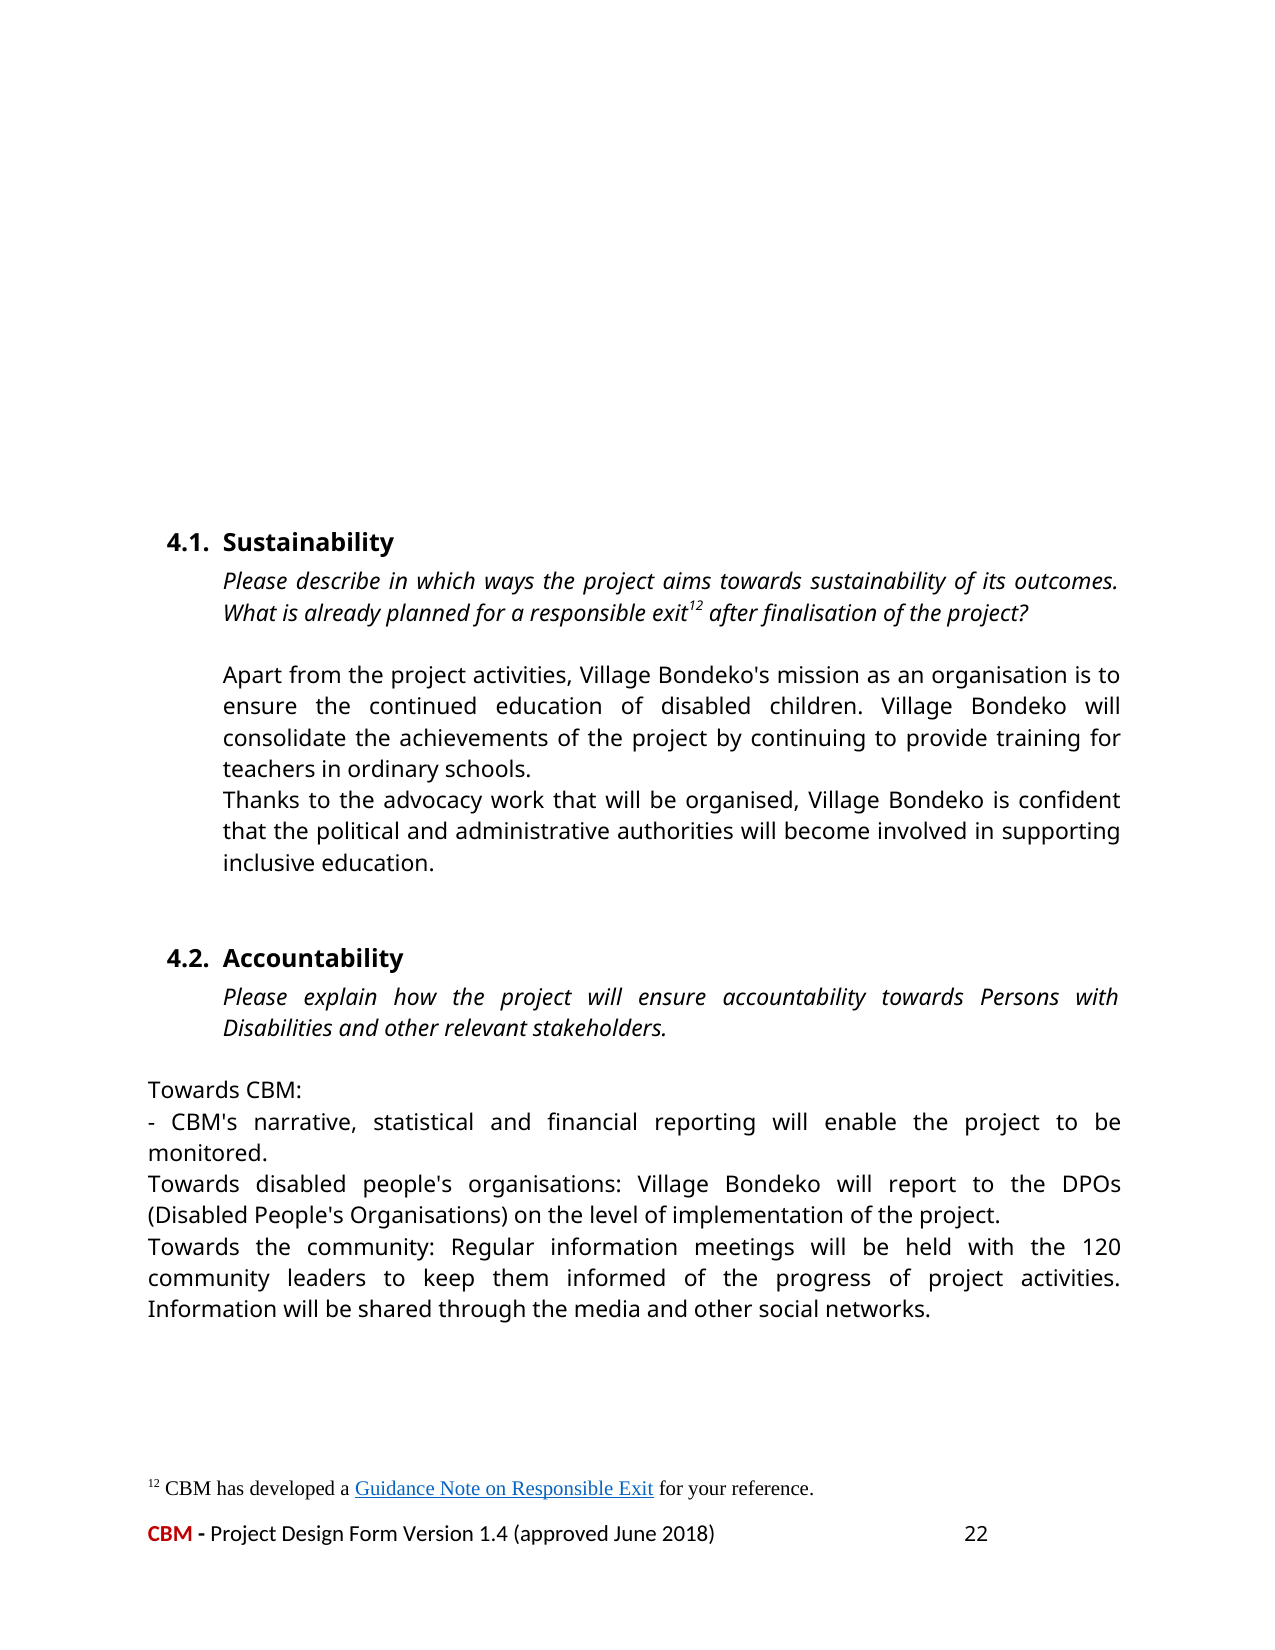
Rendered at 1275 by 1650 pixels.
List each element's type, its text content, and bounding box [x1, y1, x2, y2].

text Towards disabled people's organisations: Village Bondeko will report to the DPOs (Disabled People's Organisations) on the level of implementation of the project. [148, 1168, 1122, 1231]
subtitle Sustainability [167, 525, 1122, 559]
subtitle Accountability [167, 940, 1122, 974]
text Please describe in which ways the project aims towards sustainability of its outcomes. What is already planned for a responsible exit after finalisation of the project? [223, 565, 1122, 628]
text Thanks to the advocacy work that will be organised, Village Bondeko is confident that the political and administrative authorities will become involved in supporting inclusive education. [223, 784, 1122, 878]
text Apart from the project activities, Village Bondeko's mission as an organisation is to ensure the continued education of disabled children. Village Bondeko will consolidate the achievements of the project by continuing to provide training for teachers in ordinary schools. [223, 659, 1122, 784]
text Towards CBM: [148, 1074, 1122, 1106]
text Towards the community: Regular information meetings will be held with the 120 community leaders to keep them informed of the progress of project activities. Information will be shared through the media and other social networks. [148, 1231, 1122, 1324]
text - CBM's narrative, statistical and financial reporting will enable the project to be monitored. [148, 1106, 1122, 1168]
text Please explain how the project will ensure accountability towards Persons with Disabilities and other relevant stakeholders. [223, 981, 1122, 1043]
